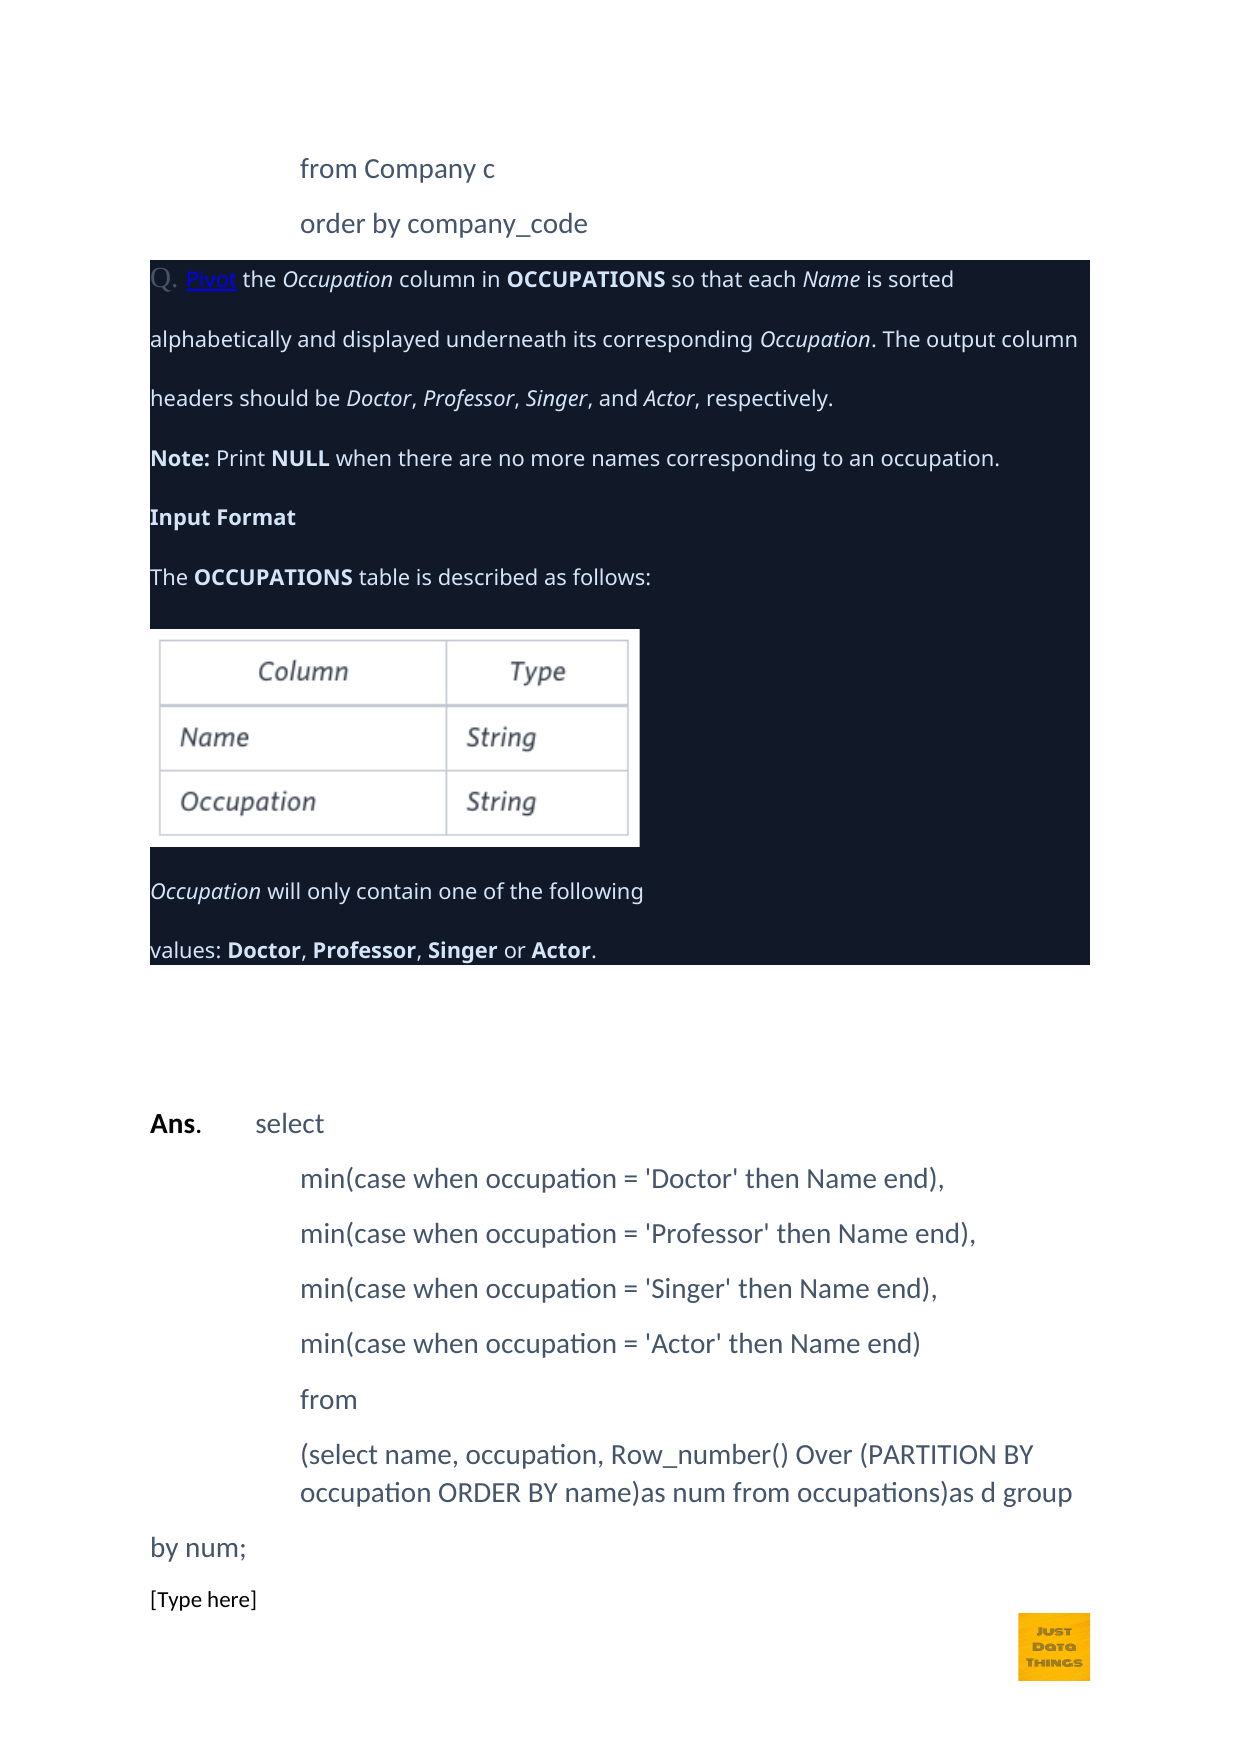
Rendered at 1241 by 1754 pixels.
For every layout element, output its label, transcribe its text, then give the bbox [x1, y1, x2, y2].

picture [1018, 1613, 1091, 1681]
text min(case when occupation = 'Actor' then Name end) [300, 1326, 1090, 1361]
text Occupation will only contain one of the following values: Doctor, Professor, Singer or Actor. [150, 876, 1090, 965]
text Note: Print NULL when there are no more names corresponding to an occupation. [150, 443, 1090, 473]
text The OCCUPATIONS table is described as follows: [150, 562, 1090, 592]
text Ans. select [150, 1105, 1090, 1141]
picture [150, 629, 640, 847]
text min(case when occupation = 'Singer' then Name end), [300, 1271, 1090, 1306]
text min(case when occupation = 'Doctor' then Name end), [300, 1160, 1090, 1196]
text min(case when occupation = 'Professor' then Name end), [300, 1215, 1090, 1251]
text from [300, 1381, 1090, 1416]
text order by company_code [300, 205, 1090, 241]
text Q. Pivot the Occupation column in OCCUPATIONS so that each Name is sorted alphabetically and displayed underneath its corresponding Occupation. The output column headers should be Doctor, Professor, Singer, and Actor, respectively. [150, 260, 1090, 413]
text by num; [150, 1529, 1090, 1565]
text Input Format [150, 502, 1090, 532]
text from Company c [300, 150, 1090, 186]
text (select name, occupation, Row_number() Over (PARTITION BY occupation ORDER BY name)as num from occupations)as d group [300, 1436, 1090, 1510]
